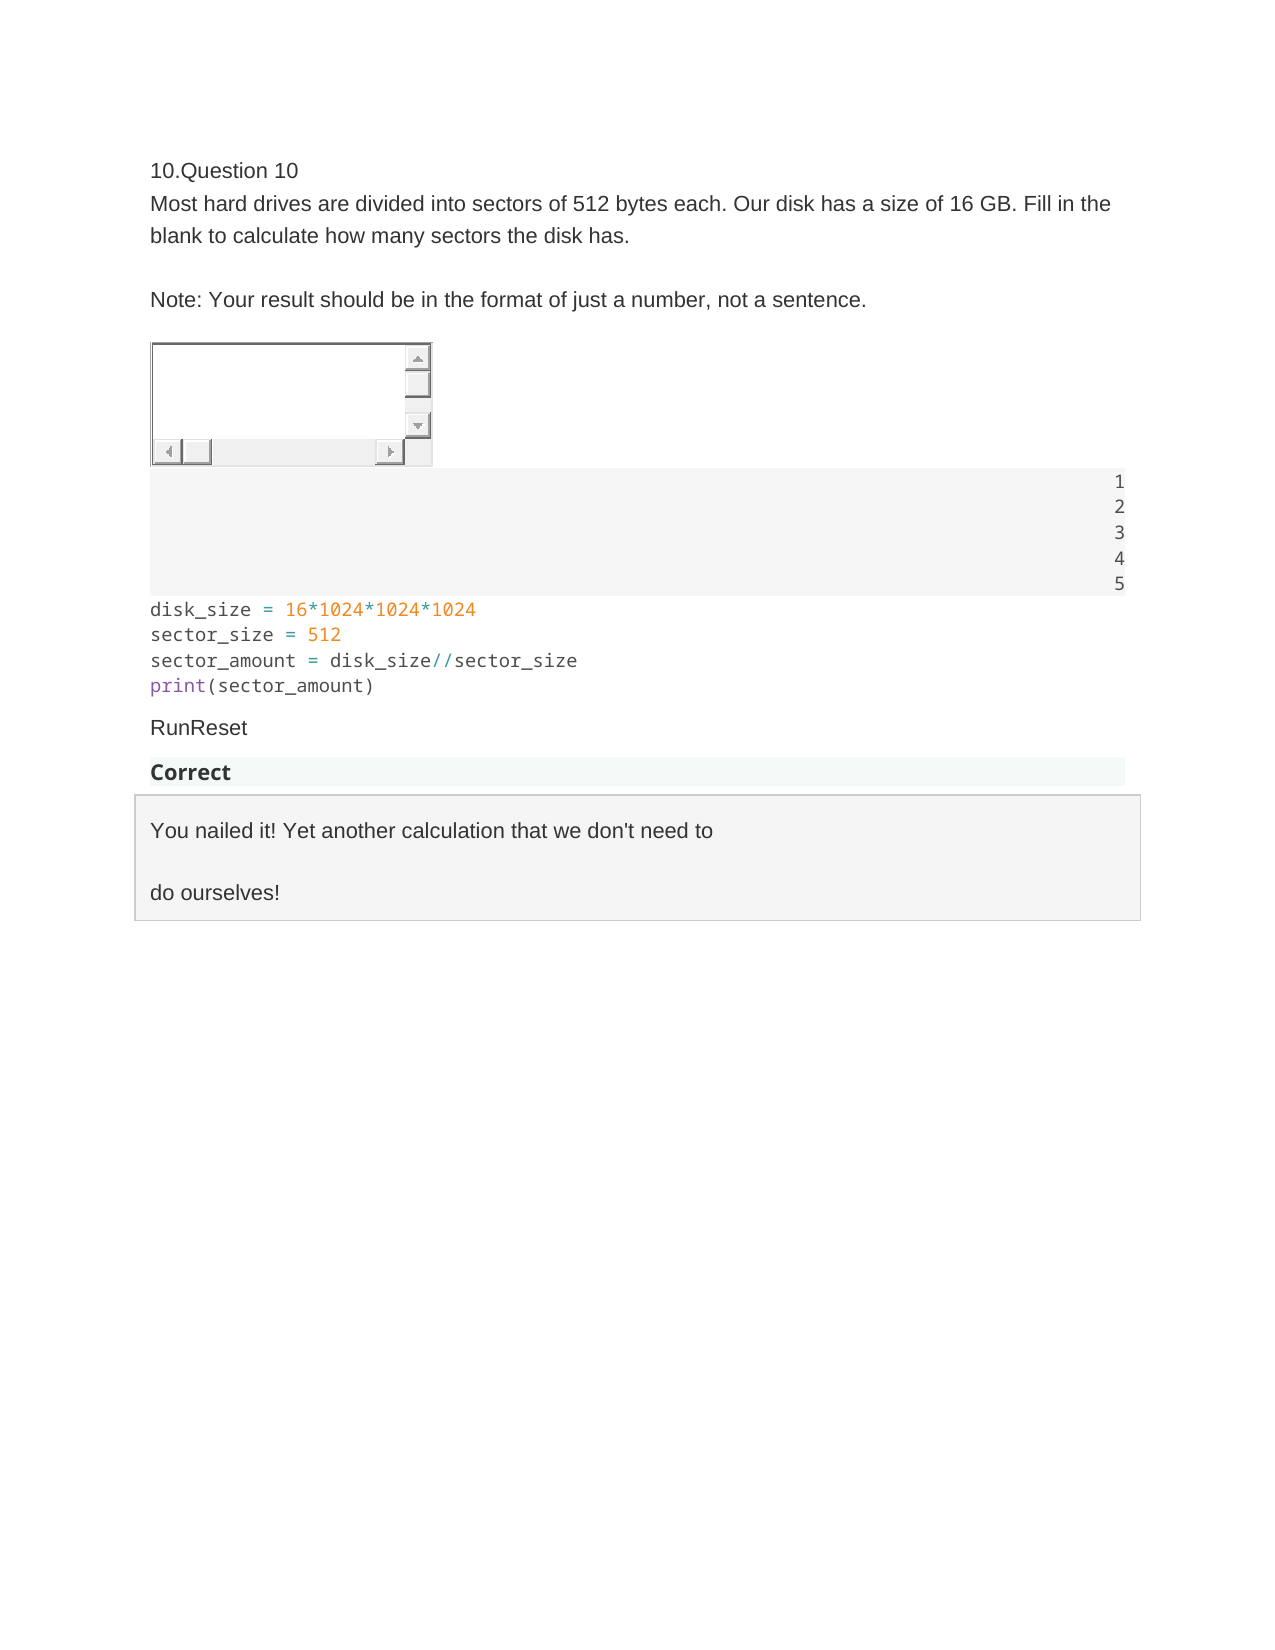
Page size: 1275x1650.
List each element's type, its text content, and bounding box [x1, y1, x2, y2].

text sector_size = 512 [150, 621, 1125, 647]
text disk_size = 16*1024*1024*1024 [150, 596, 1125, 621]
text You nailed it! Yet another calculation that we don't need to [136, 796, 1140, 843]
text 10.Question 10 [150, 150, 1125, 183]
text Most hard drives are divided into sectors of 512 bytes each. Our disk has a size of 16 GB. Fill in the blank to calculate how many sectors the disk has. [150, 183, 1125, 248]
text Correct [150, 757, 1125, 786]
text 4 [150, 545, 1125, 570]
text Note: Your result should be in the format of just a number, not a sentence. [150, 280, 1125, 312]
text print(sector_amount) [150, 672, 1125, 698]
text RunReset [150, 715, 1125, 740]
text 2 [150, 494, 1125, 519]
text 5 [150, 570, 1125, 596]
text sector_amount = disk_size//sector_size [150, 647, 1125, 672]
text do ourselves! [136, 856, 1140, 920]
text 1 [150, 468, 1125, 494]
text 3 [150, 519, 1125, 545]
